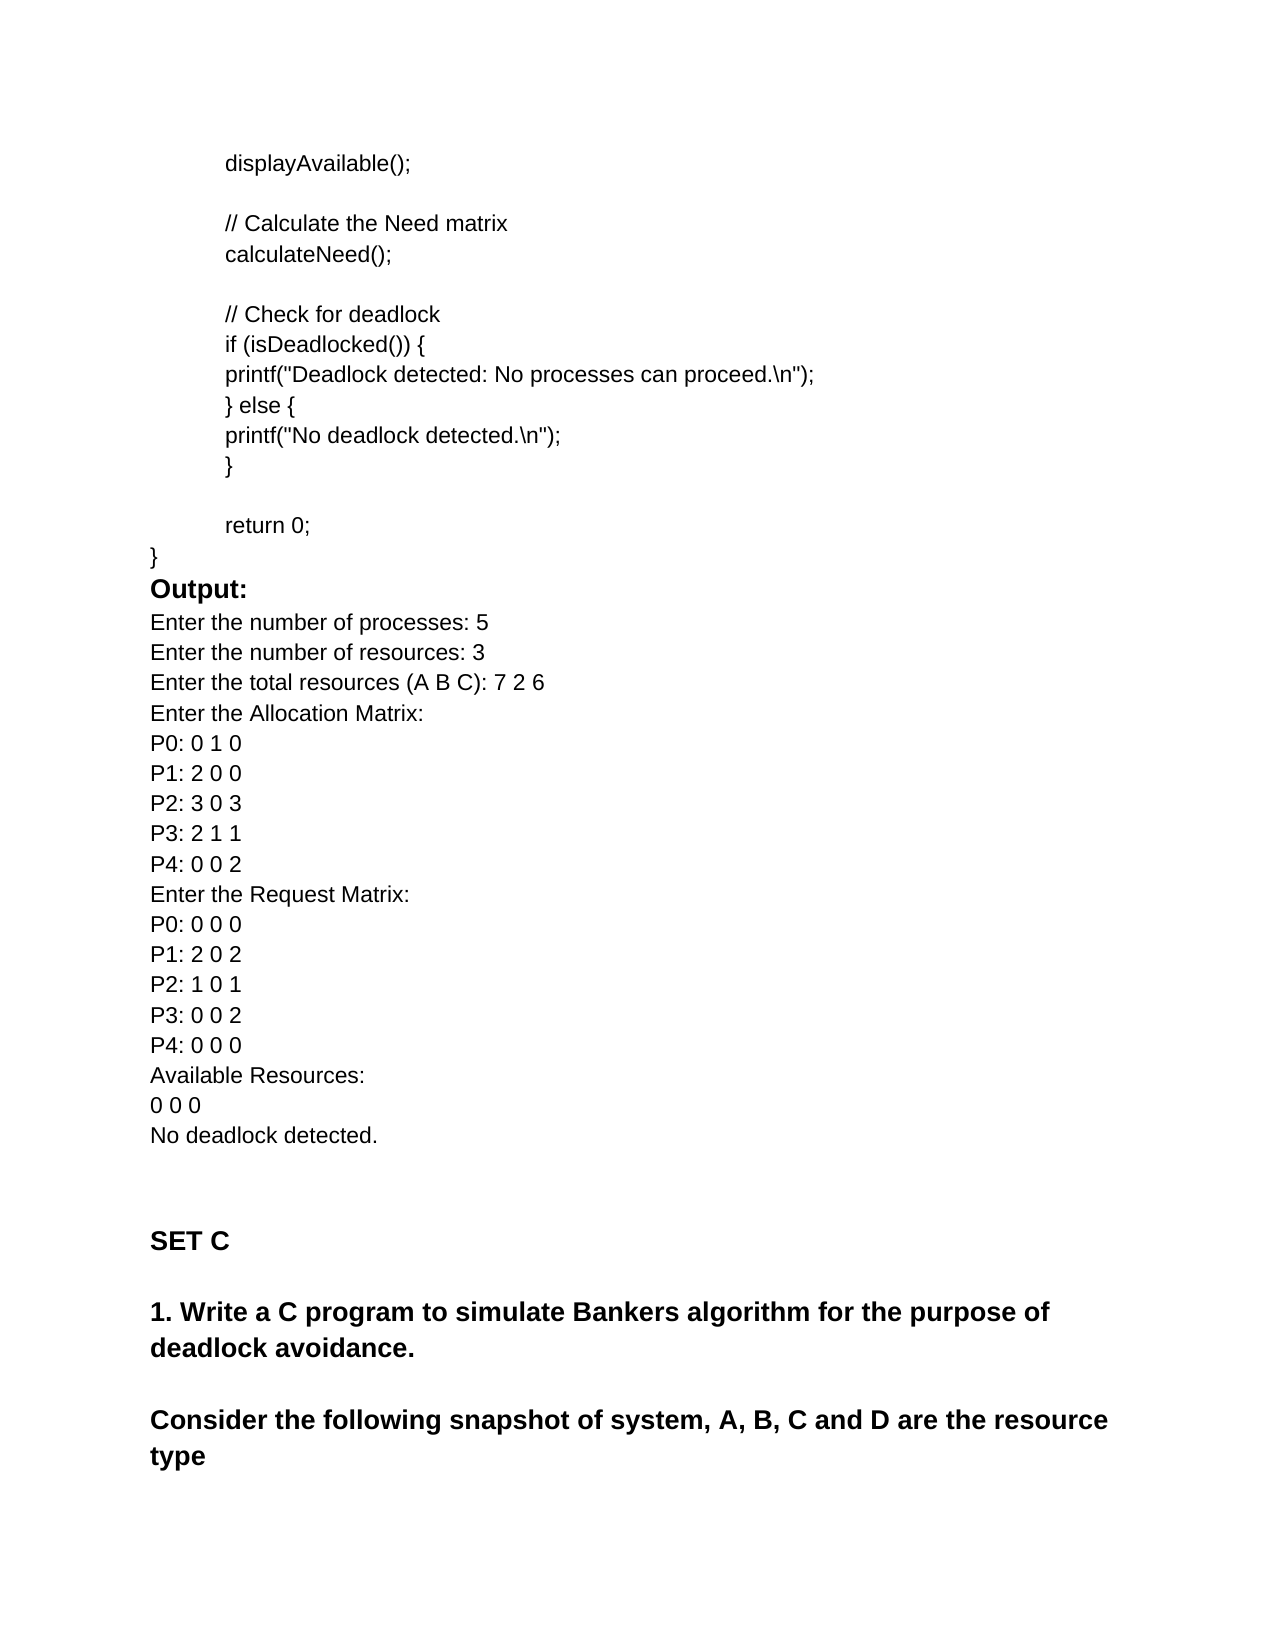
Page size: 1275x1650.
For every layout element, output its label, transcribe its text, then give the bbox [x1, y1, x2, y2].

text Enter the number of resources: 3 [150, 639, 1125, 665]
text Enter the total resources (A B C): 7 2 6 [150, 669, 1125, 696]
text Enter the Request Matrix: [150, 881, 1125, 907]
text P0: 0 0 0 [150, 911, 1125, 937]
text Enter the number of processes: 5 [150, 609, 1125, 635]
text P1: 2 0 2 [150, 941, 1125, 967]
text P3: 2 1 1 [150, 820, 1125, 847]
text printf("Deadlock detected: No processes can proceed.\n"); [150, 361, 1125, 388]
text displayAvailable(); [150, 150, 1125, 176]
text P4: 0 0 2 [150, 851, 1125, 877]
text // Check for deadlock [150, 301, 1125, 327]
text return 0; [150, 512, 1125, 539]
text } [150, 543, 1125, 569]
text } [150, 452, 1125, 478]
text // Calculate the Need matrix [150, 210, 1125, 237]
text Enter the Allocation Matrix: [150, 699, 1125, 726]
text Available Resources: [150, 1062, 1125, 1088]
text Output: [150, 573, 1125, 604]
text P2: 1 0 1 [150, 971, 1125, 998]
text printf("No deadlock detected.\n"); [150, 422, 1125, 448]
text 0 0 0 [150, 1092, 1125, 1118]
text } else { [150, 392, 1125, 418]
text P1: 2 0 0 [150, 760, 1125, 786]
text calculateNeed(); [150, 241, 1125, 267]
text SET C [150, 1224, 1125, 1256]
text P0: 0 1 0 [150, 730, 1125, 756]
text P4: 0 0 0 [150, 1032, 1125, 1058]
text P2: 3 0 3 [150, 790, 1125, 816]
text No deadlock detected. [150, 1122, 1125, 1149]
text Consider the following snapshot of system, A, B, C and D are the resource type [150, 1404, 1125, 1471]
text 1. Write a C program to simulate Bankers algorithm for the purpose of deadlock avoidance. [150, 1296, 1125, 1363]
text P3: 0 0 2 [150, 1002, 1125, 1028]
text if (isDeadlocked()) { [150, 331, 1125, 358]
